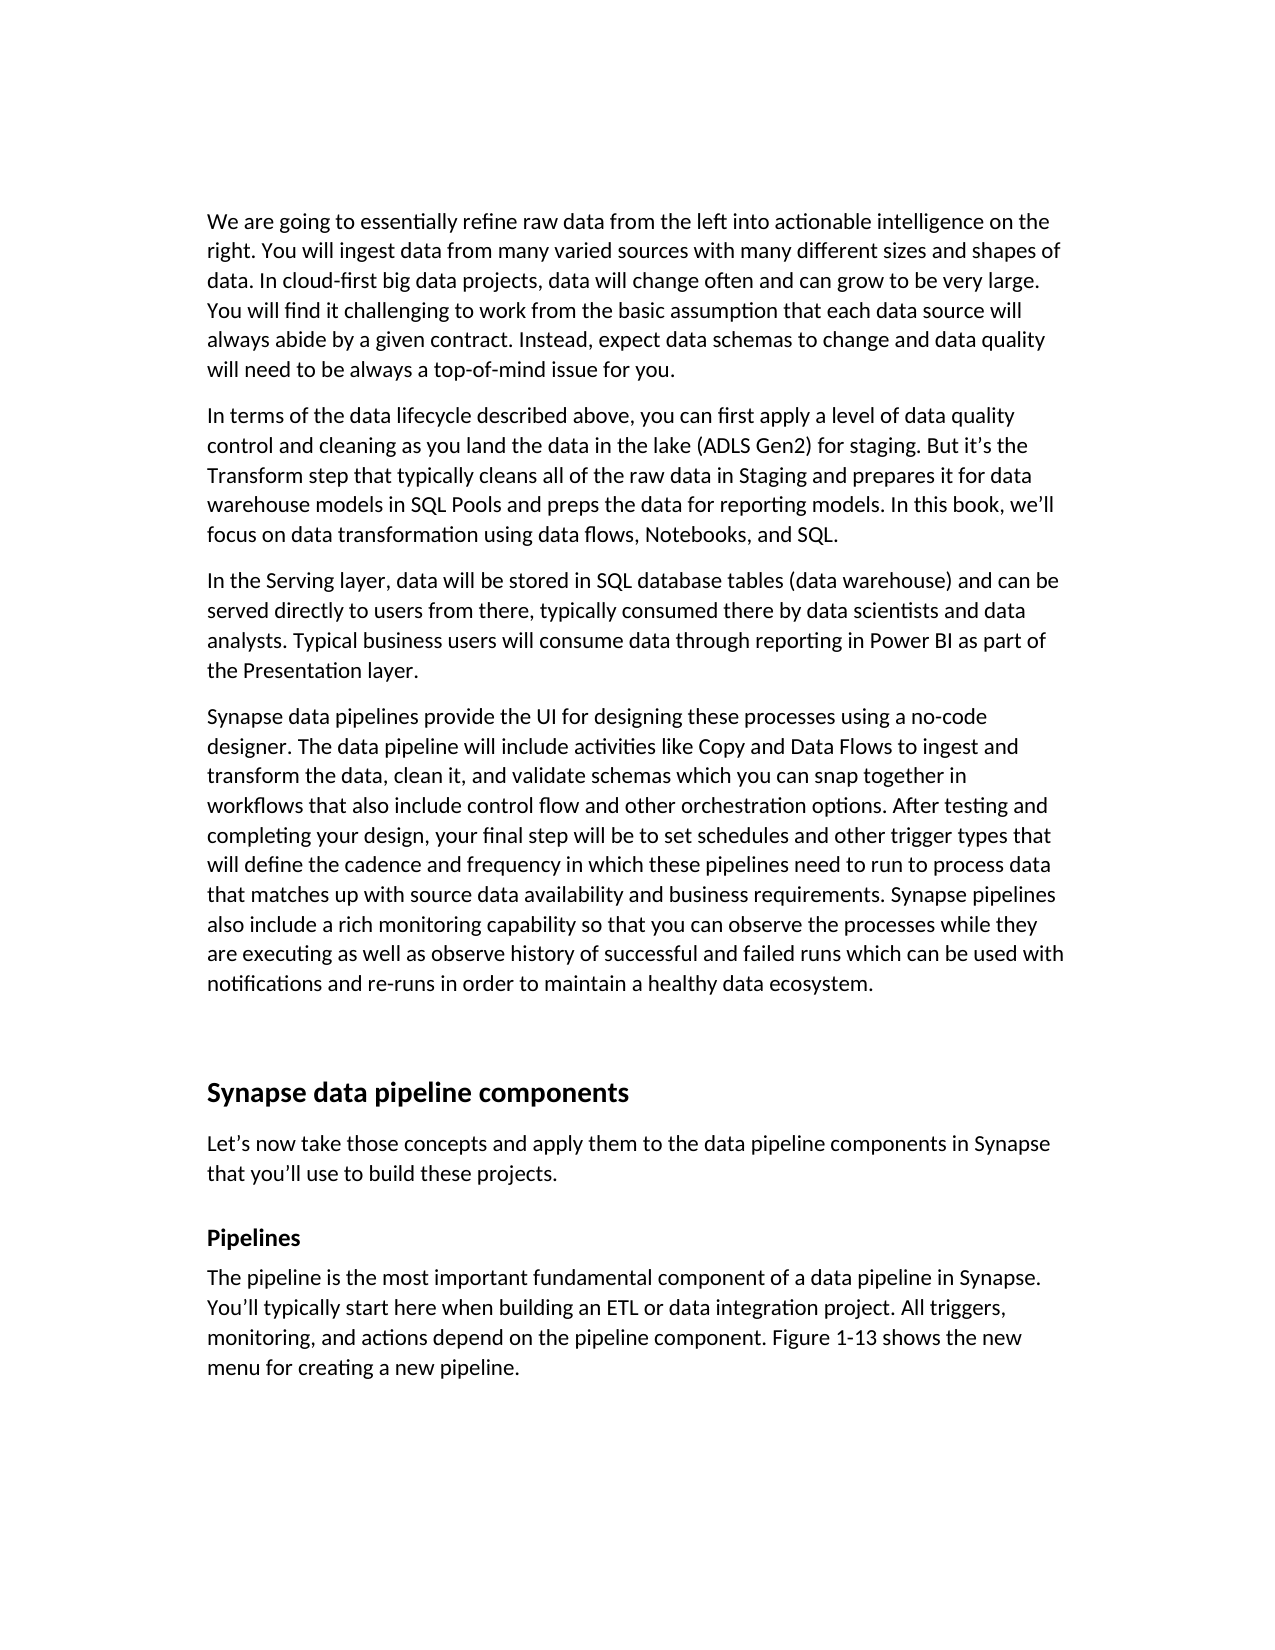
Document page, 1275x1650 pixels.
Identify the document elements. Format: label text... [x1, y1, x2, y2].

text In terms of the data lifecycle described above, you can first apply a level of data quality control and cleaning as you land the data in the lake (ADLS Gen2) for staging. But it’s the Transform step that typically cleans all of the raw data in Staging and prepares it for data warehouse models in SQL Pools and preps the data for reporting models. In this book, we’ll focus on data transformation using data flows, Notebooks, and SQL. [207, 402, 1068, 548]
subtitle Synapse data pipeline components [207, 1074, 1068, 1110]
text We are going to essentially refine raw data from the left into actionable intelligence on the right. You will ingest data from many varied sources with many different sizes and shapes of data. In cloud-first big data projects, data will change often and can grow to be very large. You will find it challenging to work from the basic assumption that each data source will always abide by a given contract. Instead, expect data schemas to change and data quality will need to be always a top-of-mind issue for you. [207, 207, 1068, 383]
text Let’s now take those concepts and apply them to the data pipeline components in Synapse that you’ll use to build these projects. [207, 1129, 1068, 1187]
subtitle Pipelines [207, 1222, 1068, 1253]
text The pipeline is the most important fundamental component of a data pipeline in Synapse. You’ll typically start here when building an ETL or data integration project. All triggers, monitoring, and actions depend on the pipeline component. Figure 1-13 shows the new menu for creating a new pipeline. [207, 1263, 1068, 1381]
text Synapse data pipelines provide the UI for designing these processes using a no-code designer. The data pipeline will include activities like Copy and Data Flows to ingest and transform the data, clean it, and validate schemas which you can snap together in workflows that also include control flow and other orchestration options. After testing and completing your design, your final step will be to set schedules and other trigger types that will define the cadence and frequency in which these pipelines need to run to process data that matches up with source data availability and business requirements. Synapse pipelines also include a rich monitoring capability so that you can observe the processes while they are executing as well as observe history of successful and failed runs which can be used with notifications and re-runs in order to maintain a healthy data ecosystem. [207, 702, 1068, 997]
text In the Serving layer, data will be stored in SQL database tables (data warehouse) and can be served directly to users from there, typically consumed there by data scientists and data analysts. Typical business users will consume data through reporting in Power BI as part of the Presentation layer. [207, 567, 1068, 684]
